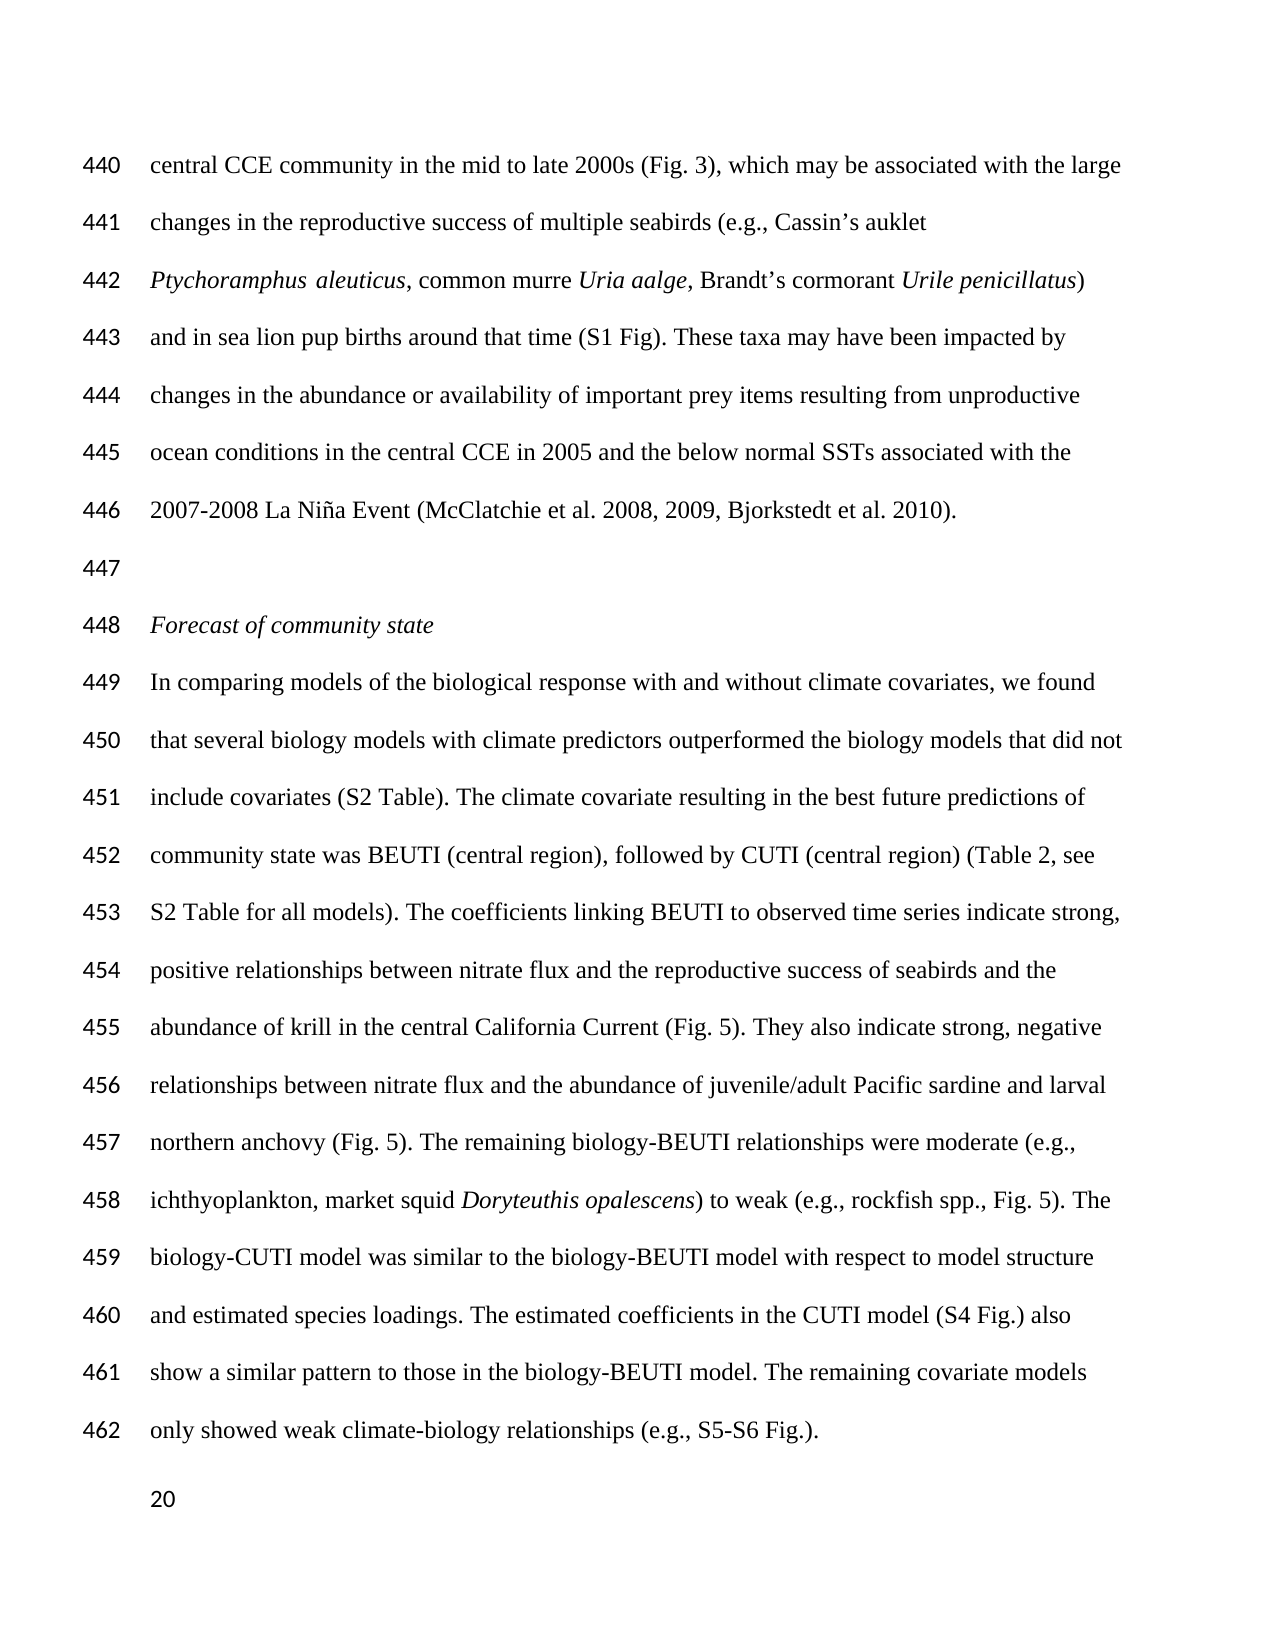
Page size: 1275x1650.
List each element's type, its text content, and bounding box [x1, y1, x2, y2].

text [150, 150, 1125, 524]
text Forecast of community state [150, 610, 1125, 639]
text In comparing models of the biological response with and without climate covariates, we found that several biology models with climate predictors outperformed the biology models that did not include covariates (S2 Table). The climate covariate resulting in the best future predictions of community state was BEUTI (central region), followed by CUTI (central region) (Table 2, see S2 Table for all models). The coefficients linking BEUTI to observed time series indicate strong, positive relationships between nitrate flux and the reproductive success of seabirds and the abundance of krill in the central California Current (Fig. 5). They also indicate strong, negative relationships between nitrate flux and the abundance of juvenile/adult Pacific sardine and larval northern anchovy (Fig. 5). The remaining biology-BEUTI relationships were moderate (e.g., ichthyoplankton, market squid Doryteuthis opalescens) to weak (e.g., rockfish spp., Fig. 5). The biology-CUTI model was similar to the biology-BEUTI model with respect to model structure and estimated species loadings. The estimated coefficients in the CUTI model (S4 Fig.) also show a similar pattern to those in the biology-BEUTI model. The remaining covariate models only showed weak climate-biology relationships (e.g., S5-S6 Fig.). [150, 667, 1125, 1444]
